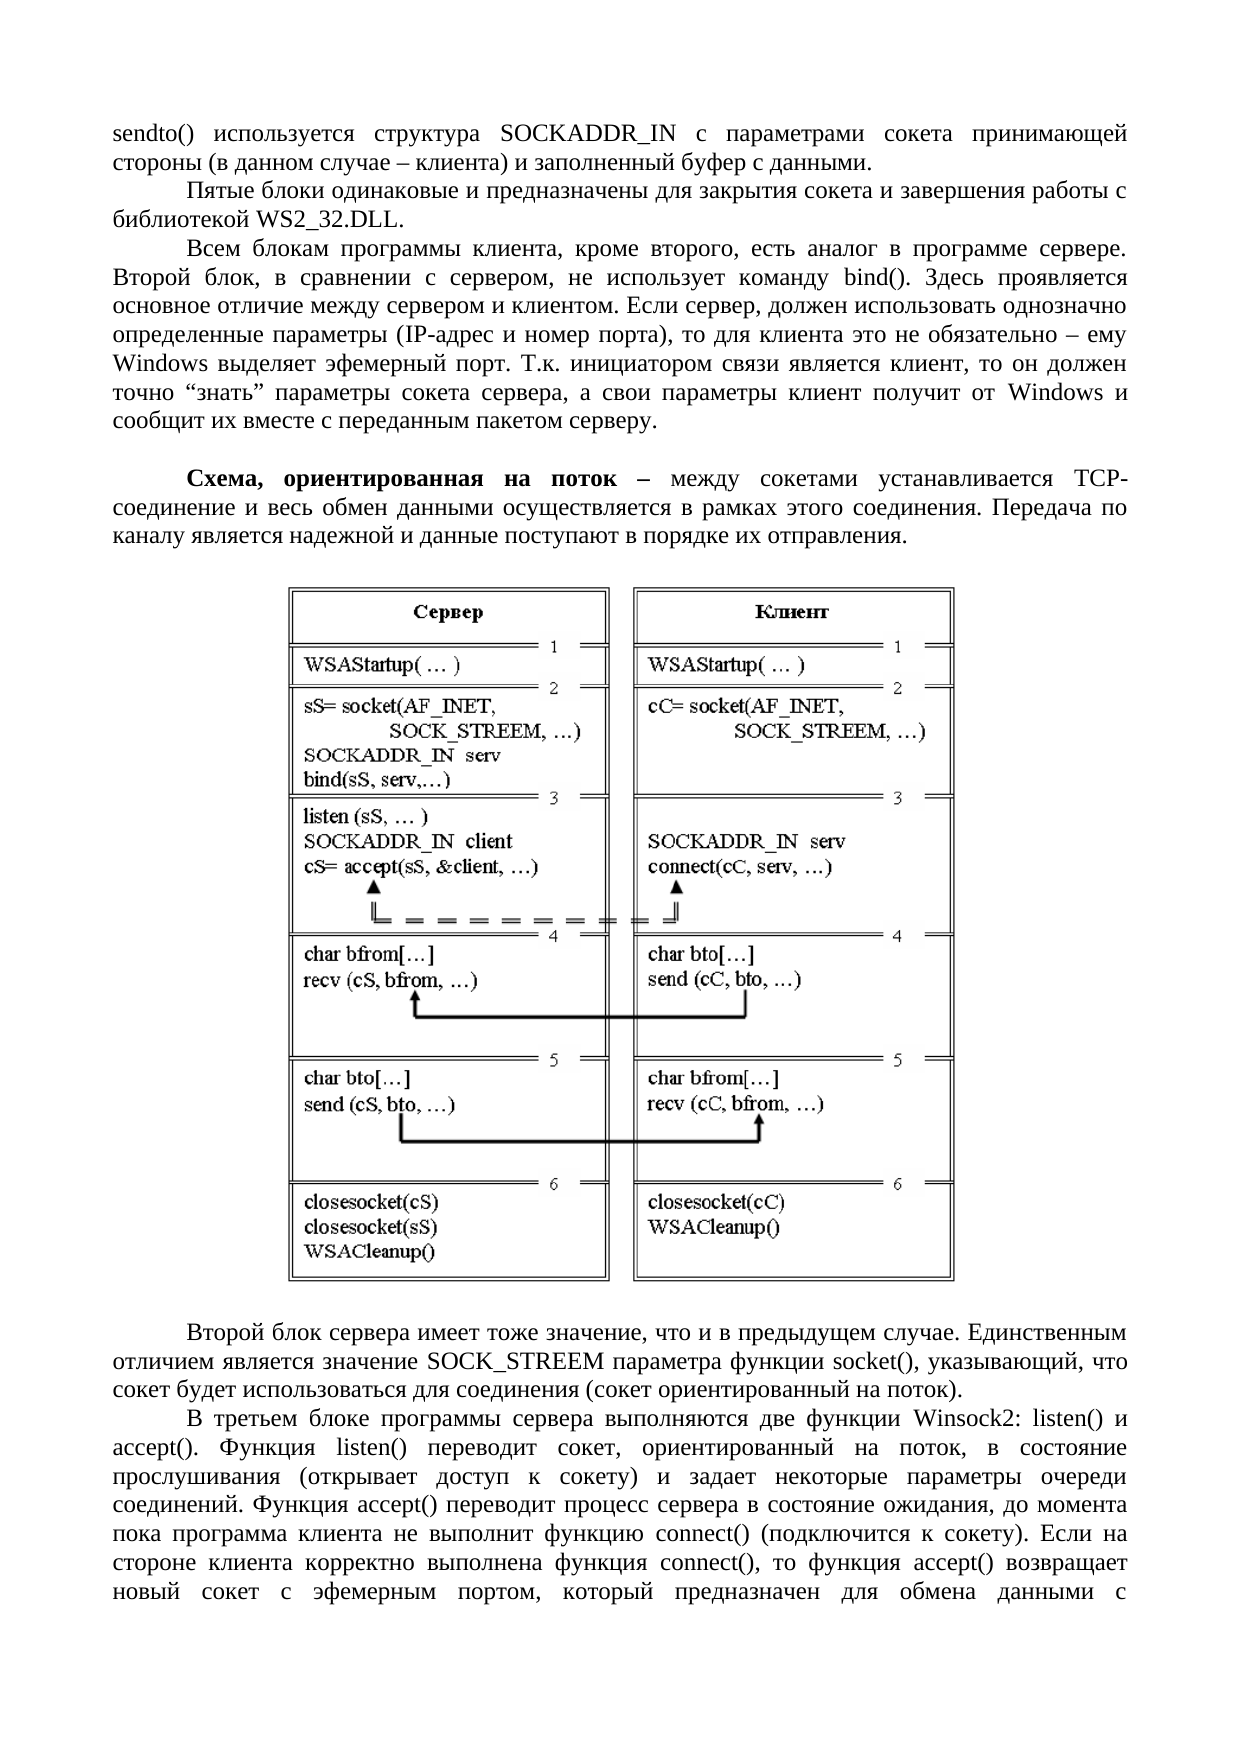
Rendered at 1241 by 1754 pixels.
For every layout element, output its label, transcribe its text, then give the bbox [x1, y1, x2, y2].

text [112, 1403, 1128, 1604]
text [112, 118, 1128, 176]
text Всем блокам программы клиента, кроме второго, есть аналог в программе сервере. Второй блок, в сравнении с сервером, не использует команду bind(). Здесь проявляется основное отличие между сервером и клиентом. Если сервер, должен использовать однозначно определенные параметры (IP-адрес и номер порта), то для клиента это не обязательно – ему Windows выделяет эфемерный порт. Т.к. инициатором связи является клиент, то он должен точно “знать” параметры сокета сервера, а свои параметры клиент получит от Windows и сообщит их вместе с переданным пакетом серверу. [112, 233, 1128, 434]
text Пятые блоки одинаковые и предназначены для закрытия сокета и завершения работы с библиотекой WS2_32.DLL. [112, 176, 1128, 233]
text Схема, ориентированная на поток – между сокетами устанавливается TCP-соединение и весь обмен данными осуществляется в рамках этого соединения. Передача по каналу является надежной и данные поступают в порядке их отправления. [112, 463, 1128, 549]
text Второй блок сервера имеет тоже значение, что и в предыдущем случае. Единственным отличием является значение SOCK_STREEM параметра функции socket(), указывающий, что сокет будет использоваться для соединения (сокет ориентированный на поток). [112, 1317, 1128, 1403]
picture [278, 578, 962, 1289]
